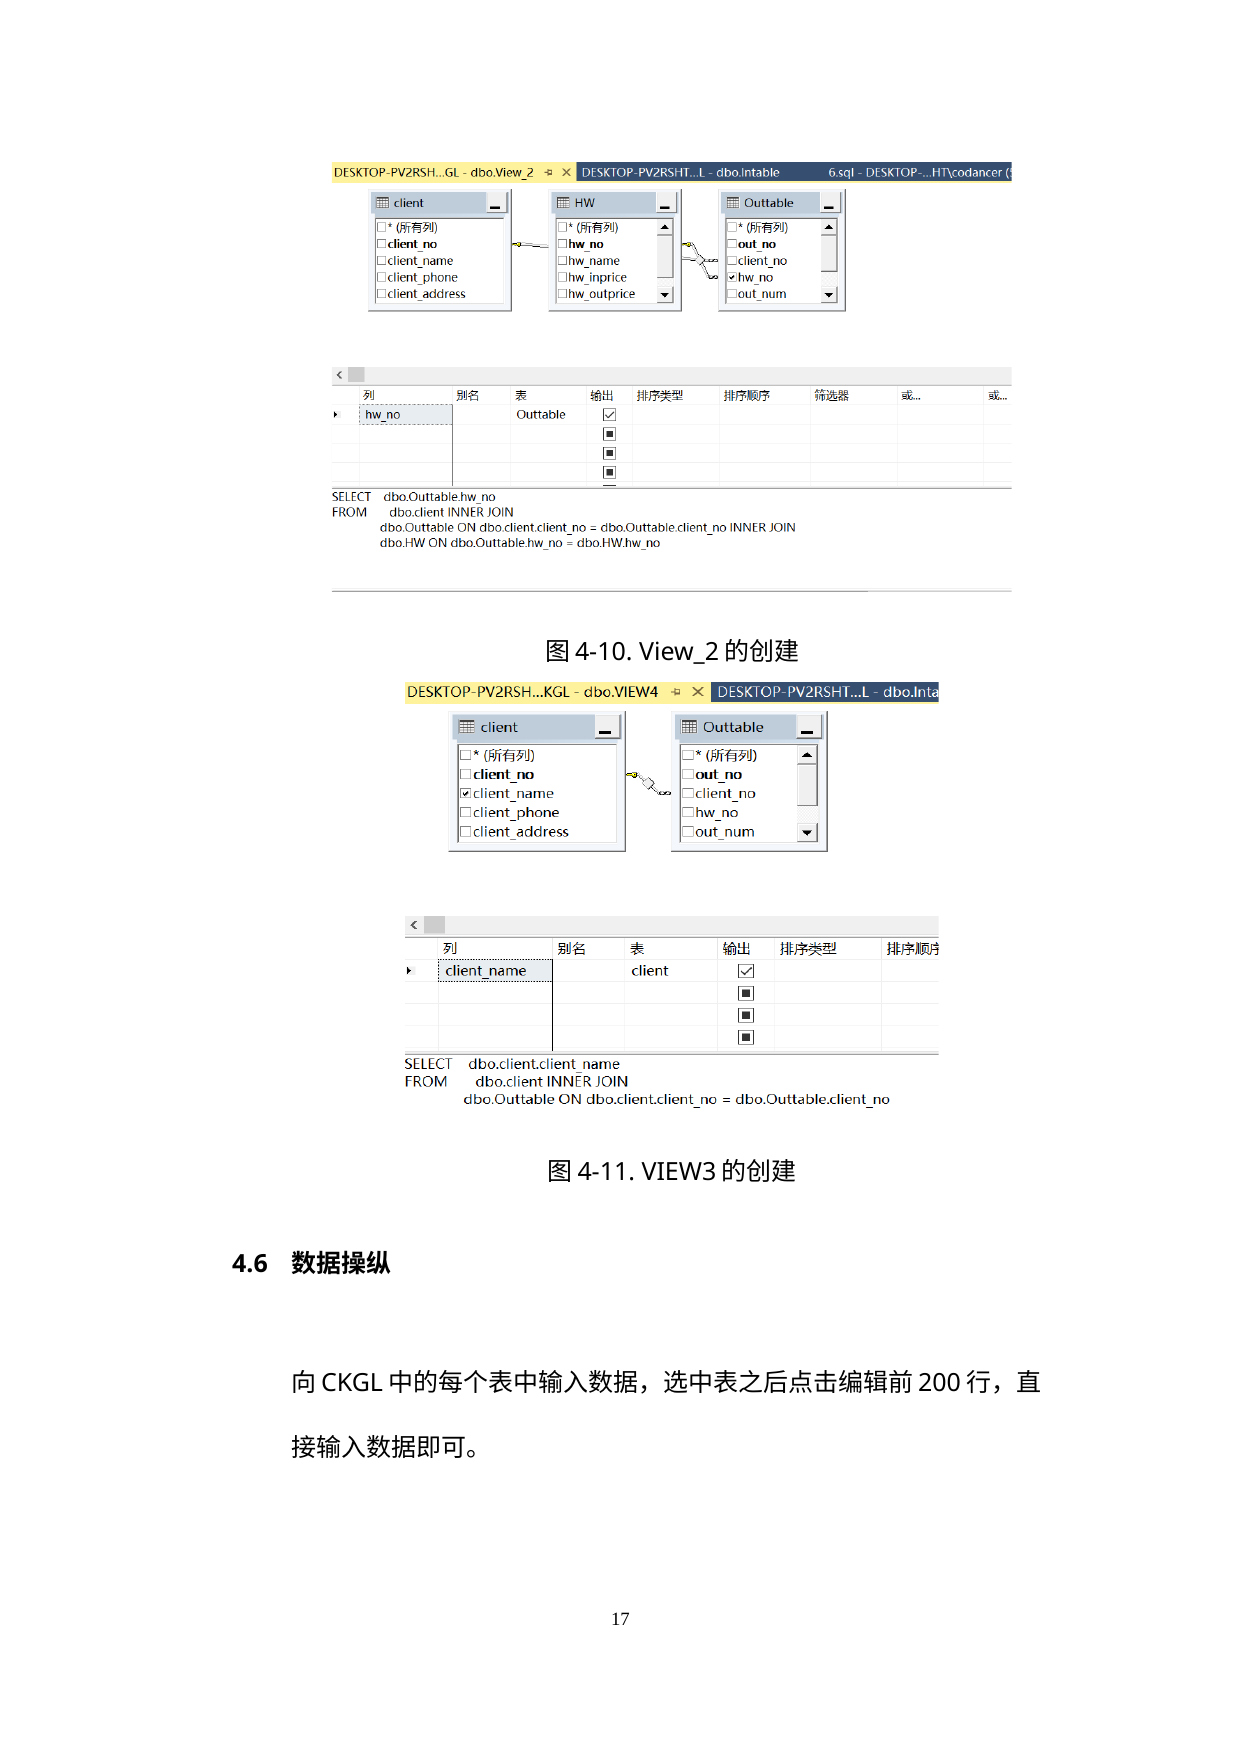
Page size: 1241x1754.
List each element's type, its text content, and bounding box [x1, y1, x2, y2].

picture [331, 162, 1012, 592]
subtitle 数据操纵 [232, 1229, 1053, 1294]
picture [405, 682, 939, 1125]
list 图4-11. VIEW3的创建 [291, 1137, 1053, 1202]
list 图4-10. View_2的创建 [291, 617, 1053, 682]
list 向CKGL中的每个表中输入数据，选中表之后点击编辑前200行，直接输入数据即可。 [291, 1348, 1053, 1478]
